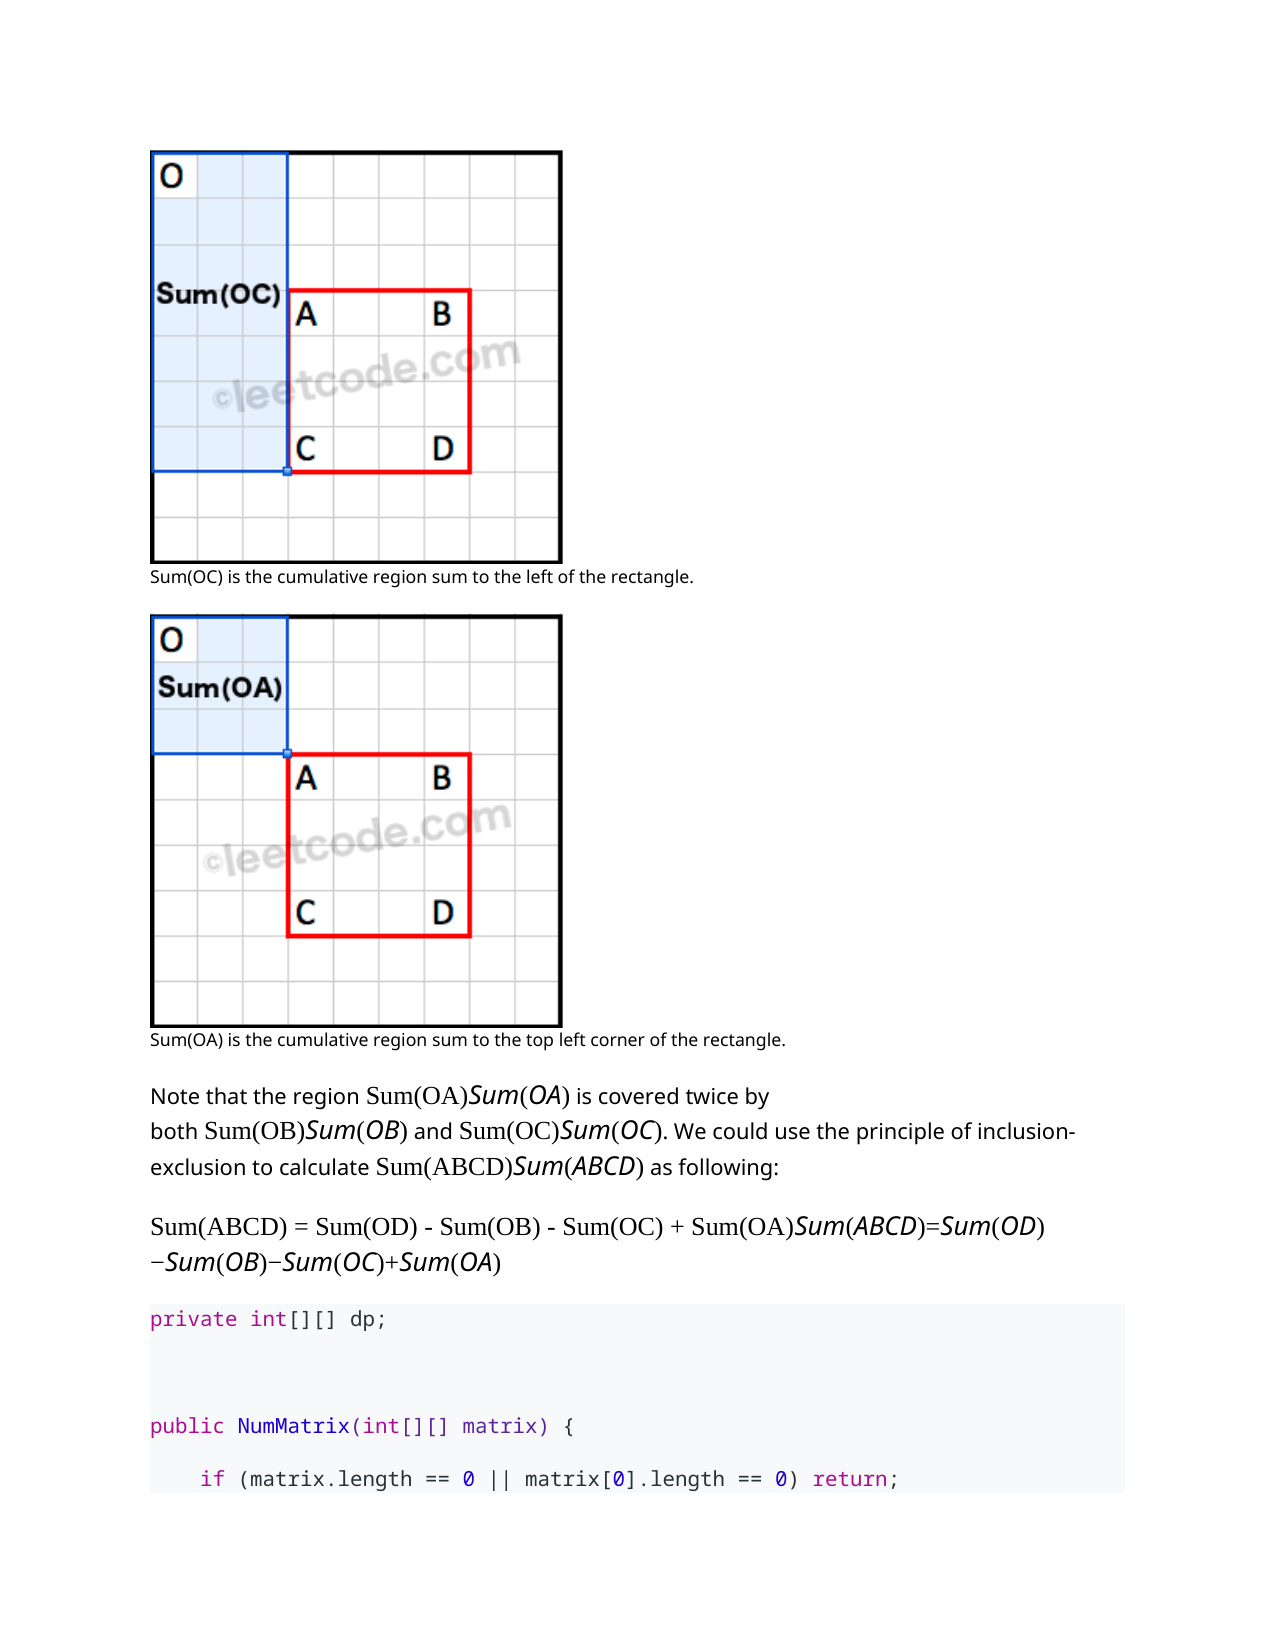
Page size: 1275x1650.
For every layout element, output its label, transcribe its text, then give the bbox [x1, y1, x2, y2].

text Sum(ABCD) = Sum(OD) - Sum(OB) - Sum(OC) + Sum(OA)Sum(ABCD)=Sum(OD)−Sum(OB)−Sum(OC)+Sum(OA) [150, 1208, 1125, 1279]
text if (matrix.length == 0 || matrix[0].length == 0) return; [150, 1464, 1125, 1493]
picture [150, 150, 563, 564]
picture [150, 613, 563, 1028]
text Note that the region Sum(OA)Sum(OA) is covered twice by both Sum(OB)Sum(OB) and Sum(OC)Sum(OC). We could use the principle of inclusion-exclusion to calculate Sum(ABCD)Sum(ABCD) as following: [150, 1076, 1125, 1183]
text private int[][] dp; [150, 1304, 1125, 1332]
text public NumMatrix(int[][] matrix) { [150, 1411, 1125, 1439]
